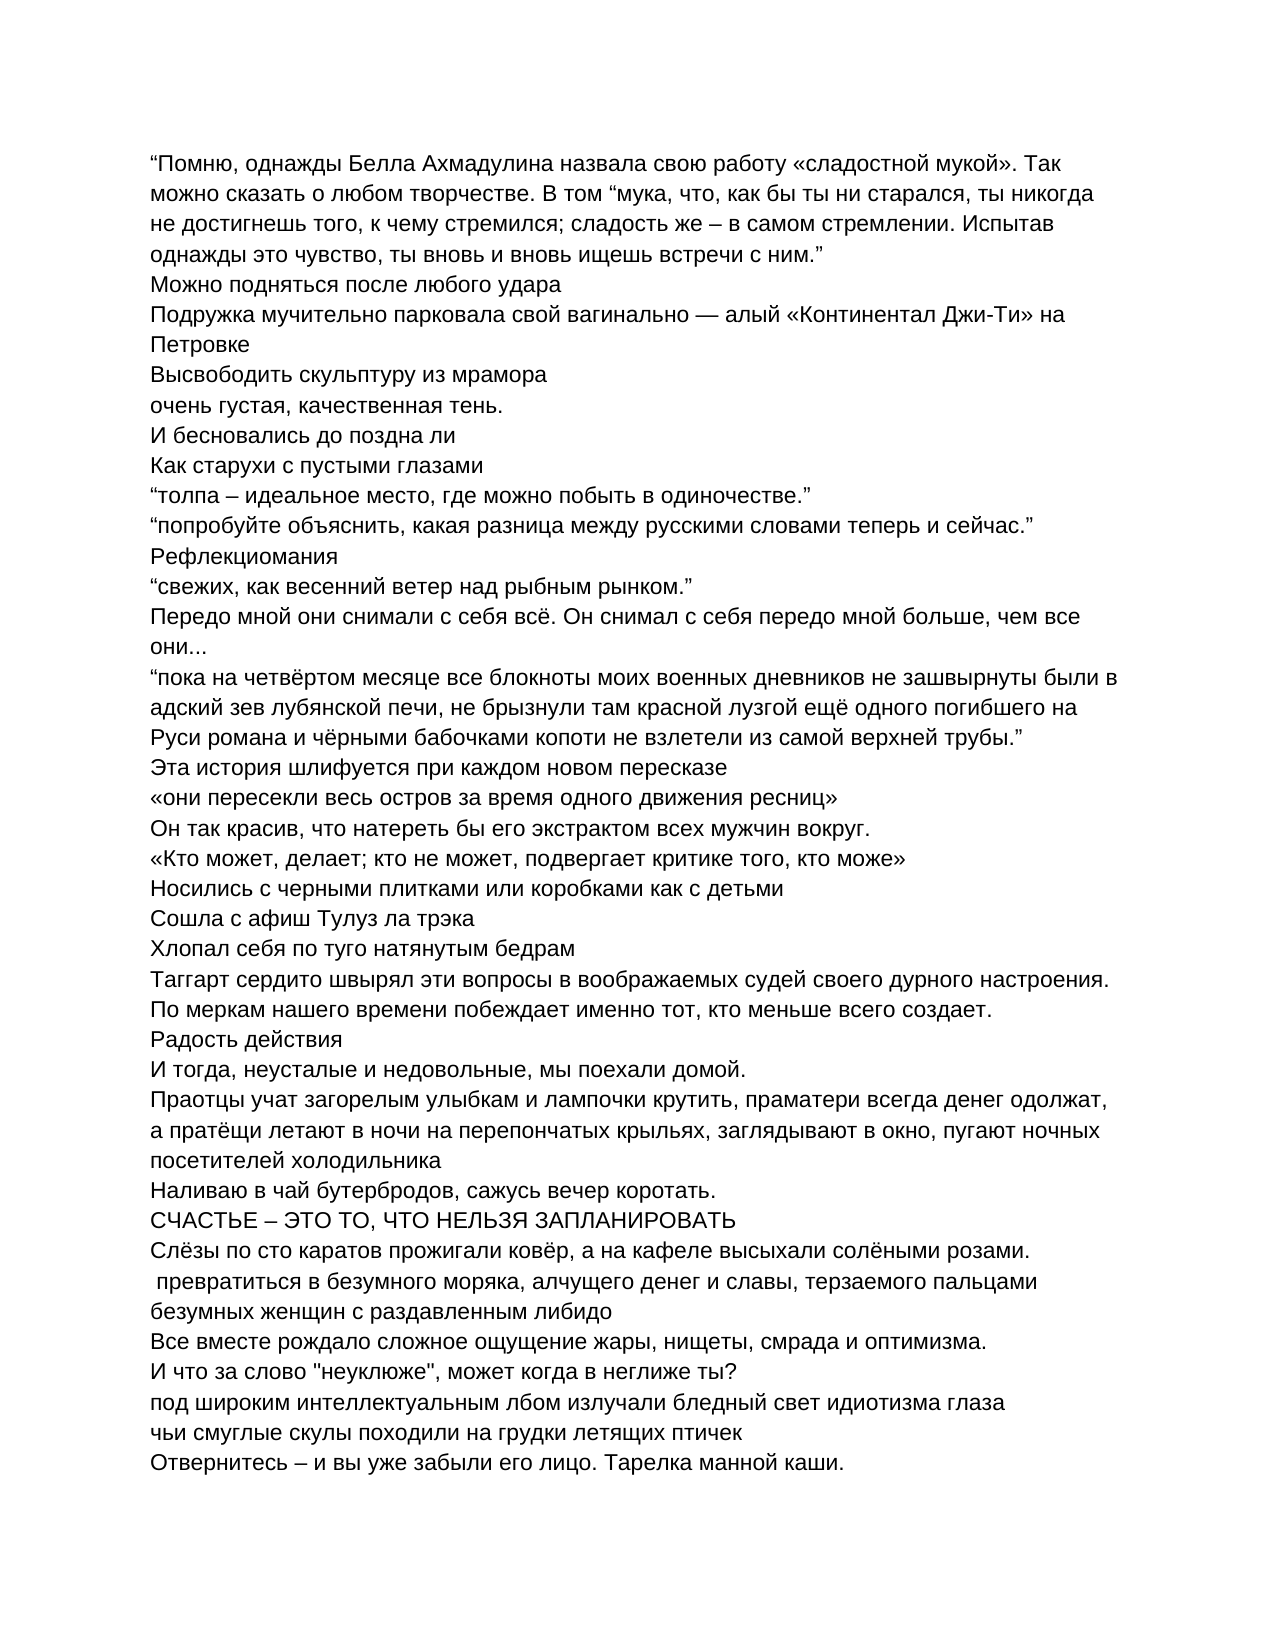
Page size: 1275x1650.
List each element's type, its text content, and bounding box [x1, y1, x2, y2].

subtitle Можно подняться после любого удара [150, 271, 1125, 297]
subtitle очень густая, качественная тень. [150, 392, 1125, 418]
subtitle Наливаю в чай бутербродов, сажусь вечер коротать. [150, 1177, 1125, 1203]
subtitle под широким интеллектуальным лбом излучали бледный свет идиотизма глаза [150, 1388, 1125, 1415]
subtitle По меркам нашего времени побеждает именно тот, кто меньше всего создает. [150, 996, 1125, 1022]
subtitle Все вместе рождало сложное ощущение жары, нищеты, смрада и оптимизма. [150, 1328, 1125, 1354]
subtitle “пока на четвёртом месяце все блокноты моих военных дневников не зашвырнуты были в адский зев лубянской печи, не брызнули там красной лузгой ещё одного погибшего на Руси романа и чёрными бабочками копоти не взлетели из самой верхней трубы.” [150, 663, 1125, 750]
subtitle Отвернитесь – и вы уже забыли его лицо. Тарелка манной каши. [150, 1449, 1125, 1475]
subtitle И тогда, неусталые и недовольные, мы поехали домой. [150, 1056, 1125, 1083]
subtitle Передо мной они снимали с себя всё. Он снимал с себя передо мной больше, чем все они... [150, 603, 1125, 660]
subtitle Рефлекциомания [150, 543, 1125, 569]
subtitle «они пересекли весь остров за время одного движения ресниц» [150, 784, 1125, 811]
subtitle “попробуйте объяснить, какая разница между русскими словами теперь и сейчас.” [150, 512, 1125, 539]
subtitle Праотцы учат загорелым улыбкам и лампочки крутить, праматери всегда денег одолжат, а пратёщи летают в ночи на перепончатых крыльях, заглядывают в окно, пугают ночных посетителей холодильника [150, 1086, 1125, 1173]
subtitle Хлопал себя по туго натянутым бедрам [150, 935, 1125, 962]
subtitle Высвободить скульптуру из мрамора [150, 361, 1125, 388]
subtitle СЧАСТЬЕ – ЭТО ТО, ЧТО НЕЛЬЗЯ ЗАПЛАНИРОВАТЬ [150, 1207, 1125, 1234]
subtitle И бесновались до поздна ли [150, 422, 1125, 448]
subtitle Таггарт сердито швырял эти вопросы в воображаемых судей своего дурного настроения. [150, 966, 1125, 992]
subtitle “Помню, однажды Белла Ахмадулина назвала свою работу «сладостной мукой». Так можно сказать о любом творчестве. В том “мука, что, как бы ты ни старался, ты никогда не достигнешь того, к чему стремился; сладость же – в самом стремлении. Испытав однажды это чувство, ты вновь и вновь ищешь встречи с ним.” [150, 150, 1125, 267]
subtitle «Кто может, делает; кто не может, подвергает критике того, кто може» [150, 845, 1125, 871]
subtitle Он так красив, что натереть бы его экстрактом всех мужчин вокруг. [150, 814, 1125, 841]
subtitle чьи смуглые скулы походили на грудки летящих птичек [150, 1419, 1125, 1445]
subtitle Подружка мучительно парковала свой вагинально — алый «Континентал Джи-Ти» на Петровке [150, 301, 1125, 358]
subtitle И что за слово "неуклюже", может когда в неглиже ты? [150, 1358, 1125, 1385]
subtitle Радость действия [150, 1026, 1125, 1052]
subtitle превратиться в безумного моряка, алчущего денег и славы, терзаемого пальцами безумных женщин с раздавленным либидо [150, 1268, 1125, 1324]
subtitle “толпа – идеальное место, где можно побыть в одиночестве.” [150, 482, 1125, 509]
subtitle Как старухи с пустыми глазами [150, 452, 1125, 478]
subtitle Слёзы по сто каратов прожигали ковёр, а на кафеле высыхали солёными розами. [150, 1237, 1125, 1264]
subtitle Эта история шлифуется при каждом новом пересказе [150, 754, 1125, 781]
subtitle Сошла с афиш Тулуз ла трэка [150, 905, 1125, 932]
subtitle Носились с черными плитками или коробками как с детьми [150, 875, 1125, 901]
subtitle “свежих, как весенний ветер над рыбным рынком.” [150, 573, 1125, 599]
